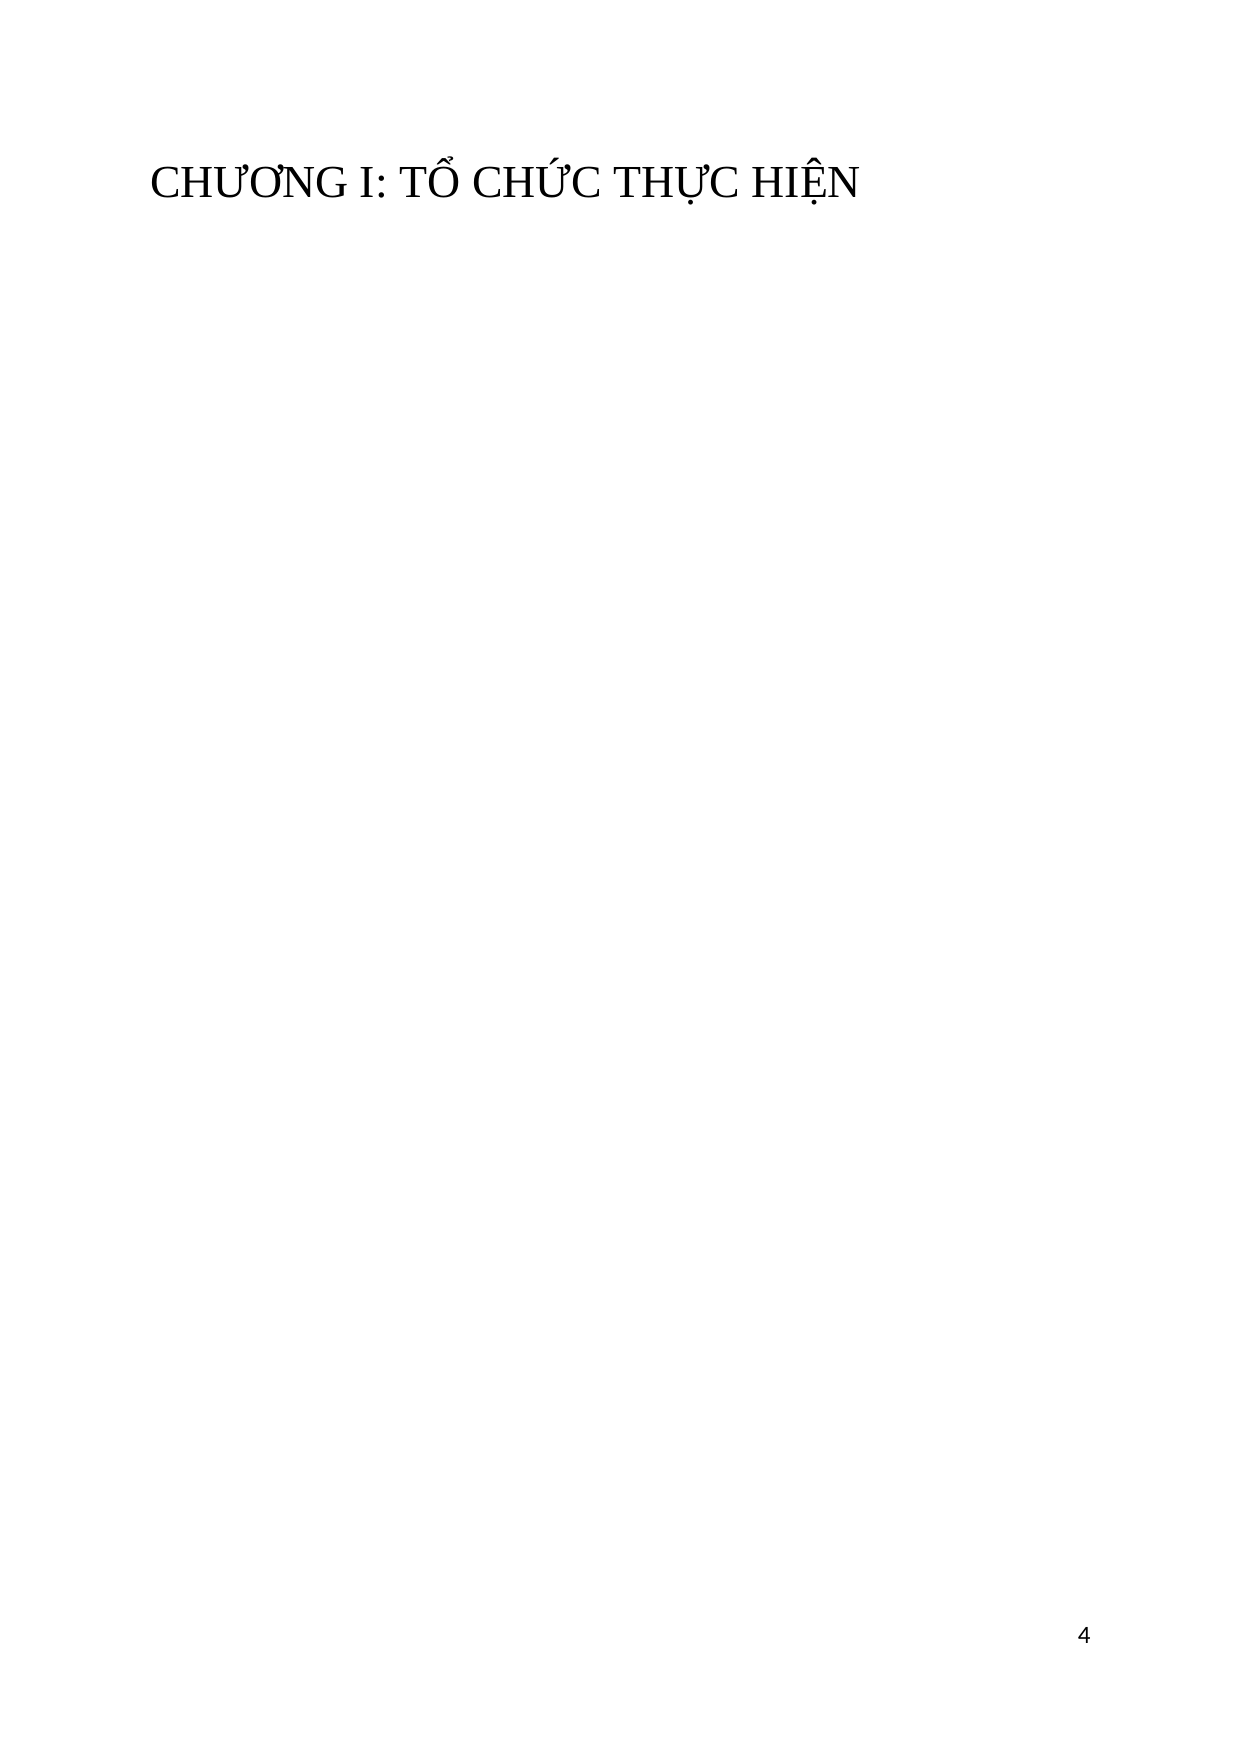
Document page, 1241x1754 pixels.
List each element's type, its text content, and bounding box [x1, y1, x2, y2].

subtitle CHƯƠNG I: TỔ CHỨC THỰC HIỆN [150, 154, 1090, 207]
